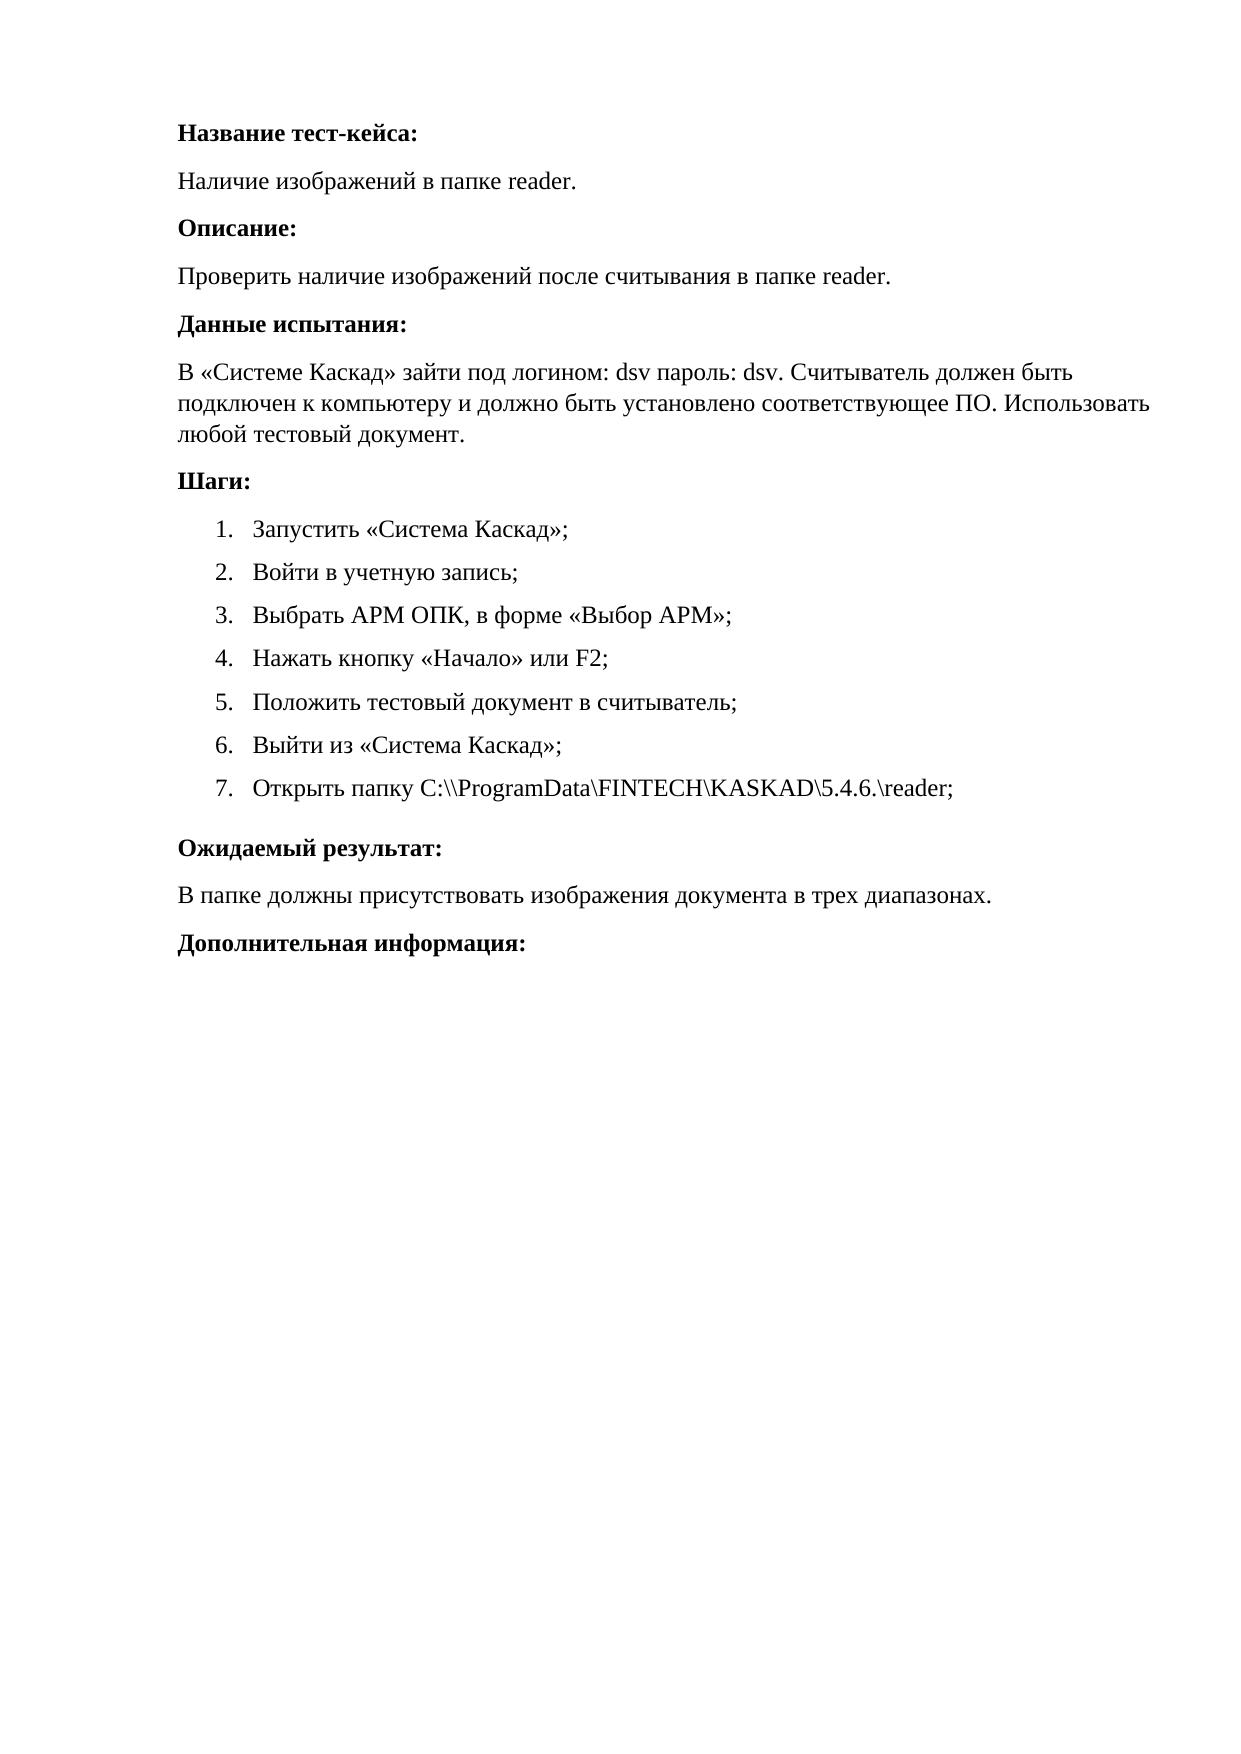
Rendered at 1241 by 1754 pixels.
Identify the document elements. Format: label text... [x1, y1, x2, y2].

text Проверить наличие изображений после считывания в папке reader. [177, 261, 1152, 290]
list Запустить «Система Каскад»; [215, 514, 1152, 543]
text Ожидаемый результат: [177, 833, 1152, 861]
list Выбрать АРМ ОПК, в форме «Выбор АРМ»; [215, 600, 1152, 629]
list Войти в учетную запись; [215, 557, 1152, 586]
list Нажать кнопку «Начало» или F2; [215, 643, 1152, 672]
text Название тест-кейса: [177, 118, 1152, 147]
text Шаги: [177, 466, 1152, 495]
list Выйти из «Система Каскад»; [215, 730, 1152, 758]
text В папке должны присутствовать изображения документа в трех диапазонах. [177, 880, 1152, 909]
list Положить тестовый документ в считыватель; [215, 687, 1152, 715]
text Дополнительная информация: [177, 928, 1152, 957]
text Наличие изображений в папке reader. [177, 166, 1152, 194]
text В «Системе Каскад» зайти под логином: dsv пароль: dsv. Считыватель должен быть подключен к компьютеру и должно быть установлено соответствующее ПО. Использовать любой тестовый документ. [177, 357, 1152, 447]
text Данные испытания: [177, 309, 1152, 338]
list Открыть папку С:\\ProgramData\FINTECH\KASKAD\5.4.6.\reader; [215, 773, 1152, 802]
text Описание: [177, 213, 1152, 242]
